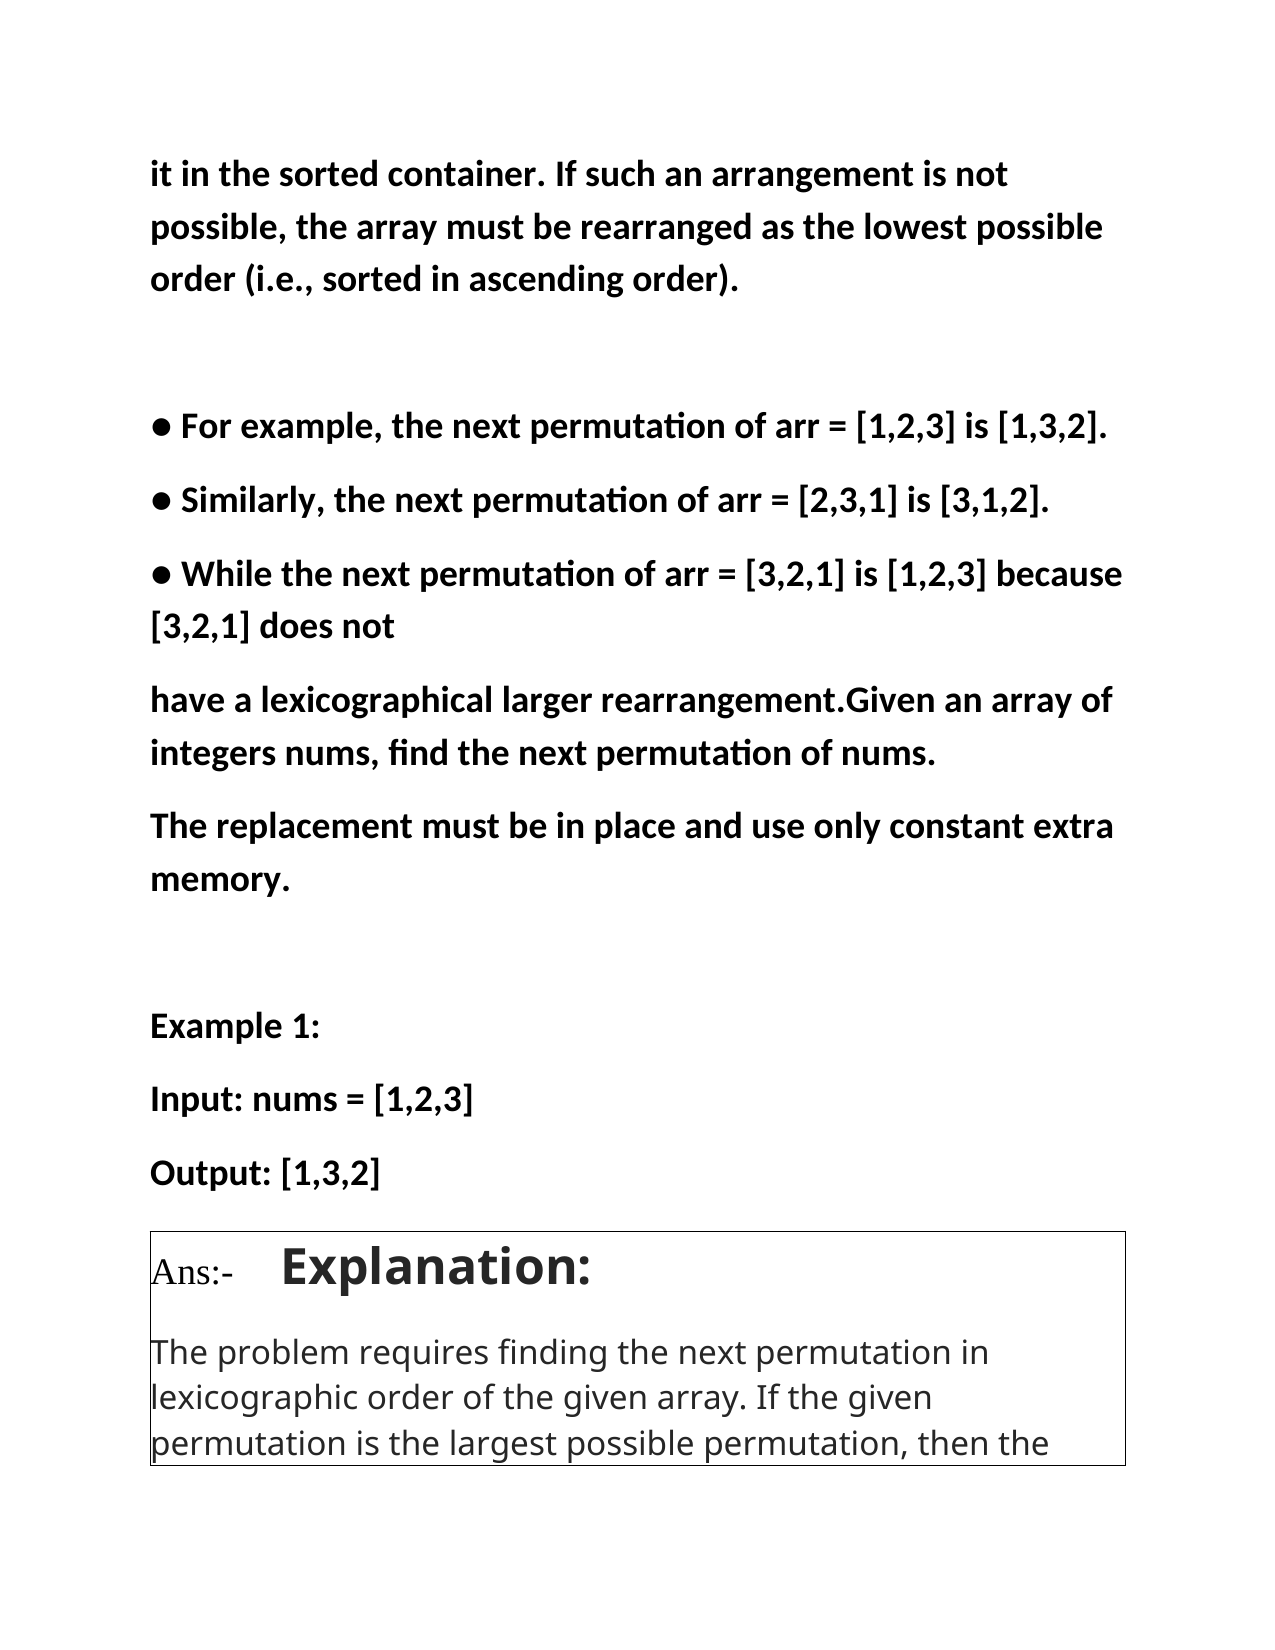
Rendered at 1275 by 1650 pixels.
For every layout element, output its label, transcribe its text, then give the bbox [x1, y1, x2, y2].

text Input: nums = [1,2,3] [150, 1075, 1125, 1121]
text ● For example, the next permutation of arr = [1,2,3] is [1,3,2]. [150, 402, 1125, 448]
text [150, 150, 1125, 301]
text ● Similarly, the next permutation of arr = [2,3,1] is [3,1,2]. [150, 476, 1125, 522]
text The replacement must be in place and use only constant extra memory. [150, 802, 1125, 901]
text ● While the next permutation of arr = [3,2,1] is [1,2,3] because [3,2,1] does not [150, 549, 1125, 648]
text Output: [1,3,2] [150, 1149, 1125, 1195]
text Example 1: [150, 1002, 1125, 1048]
subtitle Ans:- Explanation: [151, 1232, 1125, 1299]
text have a lexicographical larger rearrangement.Given an array of integers nums, find the next permutation of nums. [150, 676, 1125, 774]
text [151, 1328, 1125, 1465]
